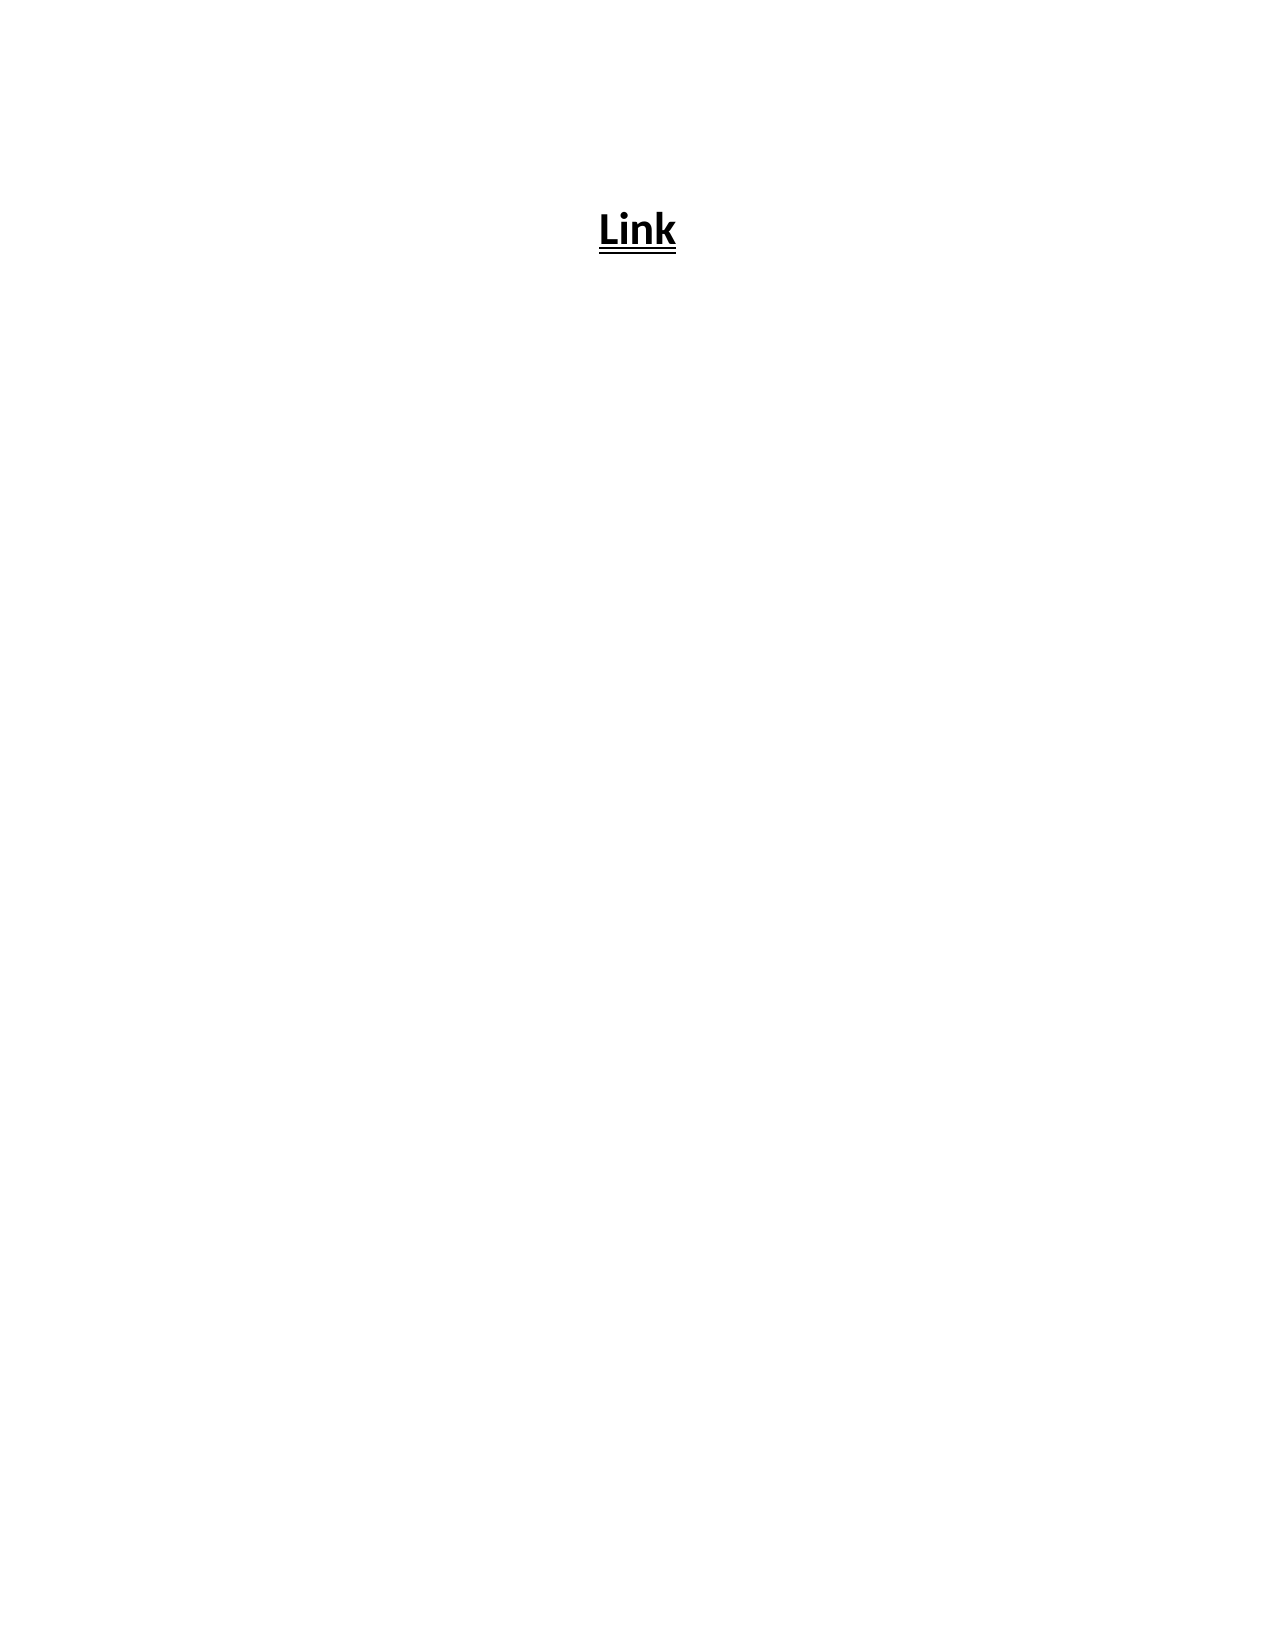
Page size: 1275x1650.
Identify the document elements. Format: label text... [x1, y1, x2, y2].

subtitle Link [150, 200, 1125, 256]
